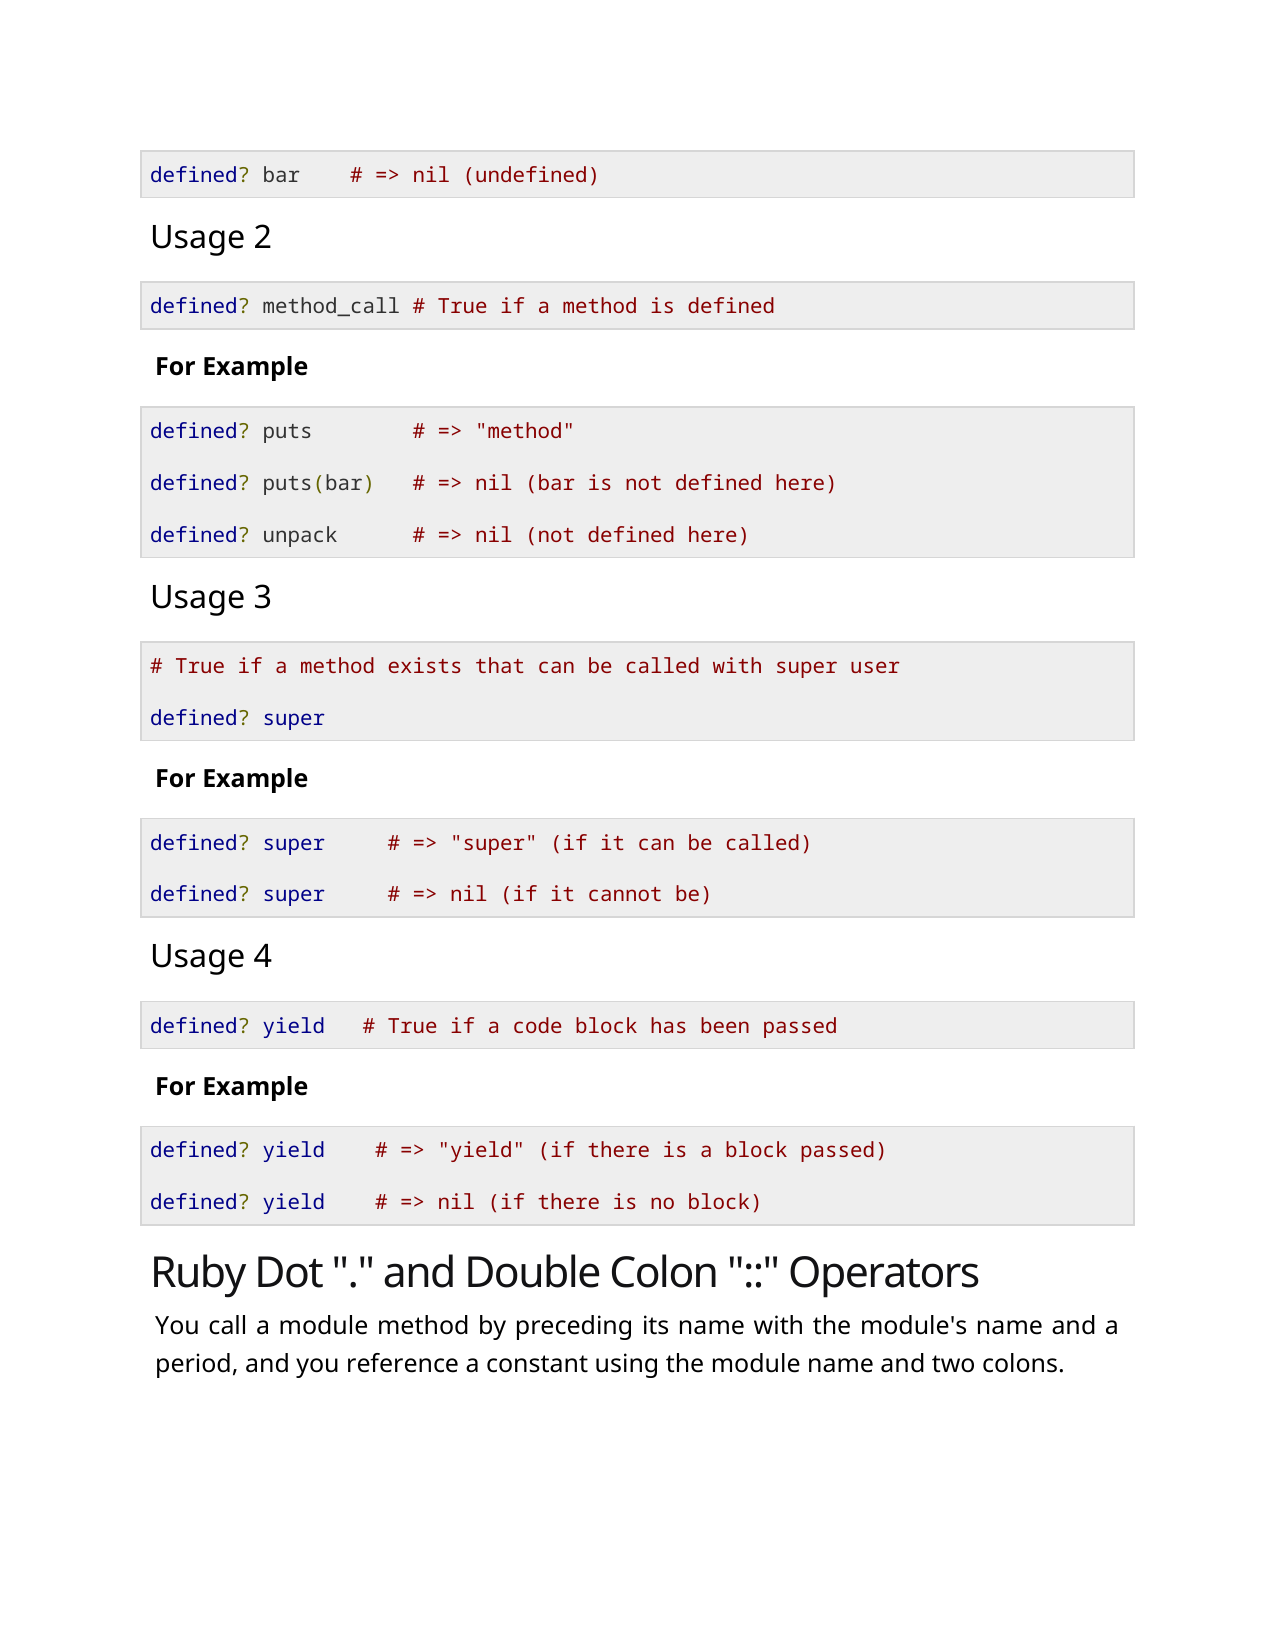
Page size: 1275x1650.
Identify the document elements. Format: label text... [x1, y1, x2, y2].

text For Example [155, 345, 1120, 383]
text # True if a method exists that can be called with super user [142, 643, 1133, 679]
text You call a module method by preceding its name with the module's name and a period, and you reference a constant using the module name and two colons. [155, 1304, 1120, 1379]
subtitle Usage 2 [150, 214, 1120, 258]
text defined? yield # True if a code block has been passed [142, 1002, 1133, 1048]
subtitle Ruby Dot "." and Double Colon "::" Operators [150, 1241, 1120, 1299]
subtitle Usage 4 [150, 933, 1120, 977]
subtitle Usage 3 [150, 574, 1120, 618]
text defined? puts(bar) # => nil (bar is not defined here) [142, 458, 1133, 496]
text defined? unpack # => nil (not defined here) [142, 510, 1133, 557]
text For Example [155, 1065, 1120, 1102]
text defined? yield # => "yield" (if there is a block passed) [142, 1127, 1133, 1164]
text defined? super # => "super" (if it can be called) [142, 819, 1133, 856]
text defined? super # => nil (if it cannot be) [142, 869, 1133, 916]
text defined? method_call # True if a method is defined [142, 283, 1133, 328]
text defined? bar # => nil (undefined) [142, 152, 1133, 197]
text defined? puts # => "method" [142, 408, 1133, 444]
text For Example [155, 757, 1120, 794]
text defined? yield # => nil (if there is no block) [142, 1177, 1133, 1224]
text defined? super [142, 693, 1133, 740]
